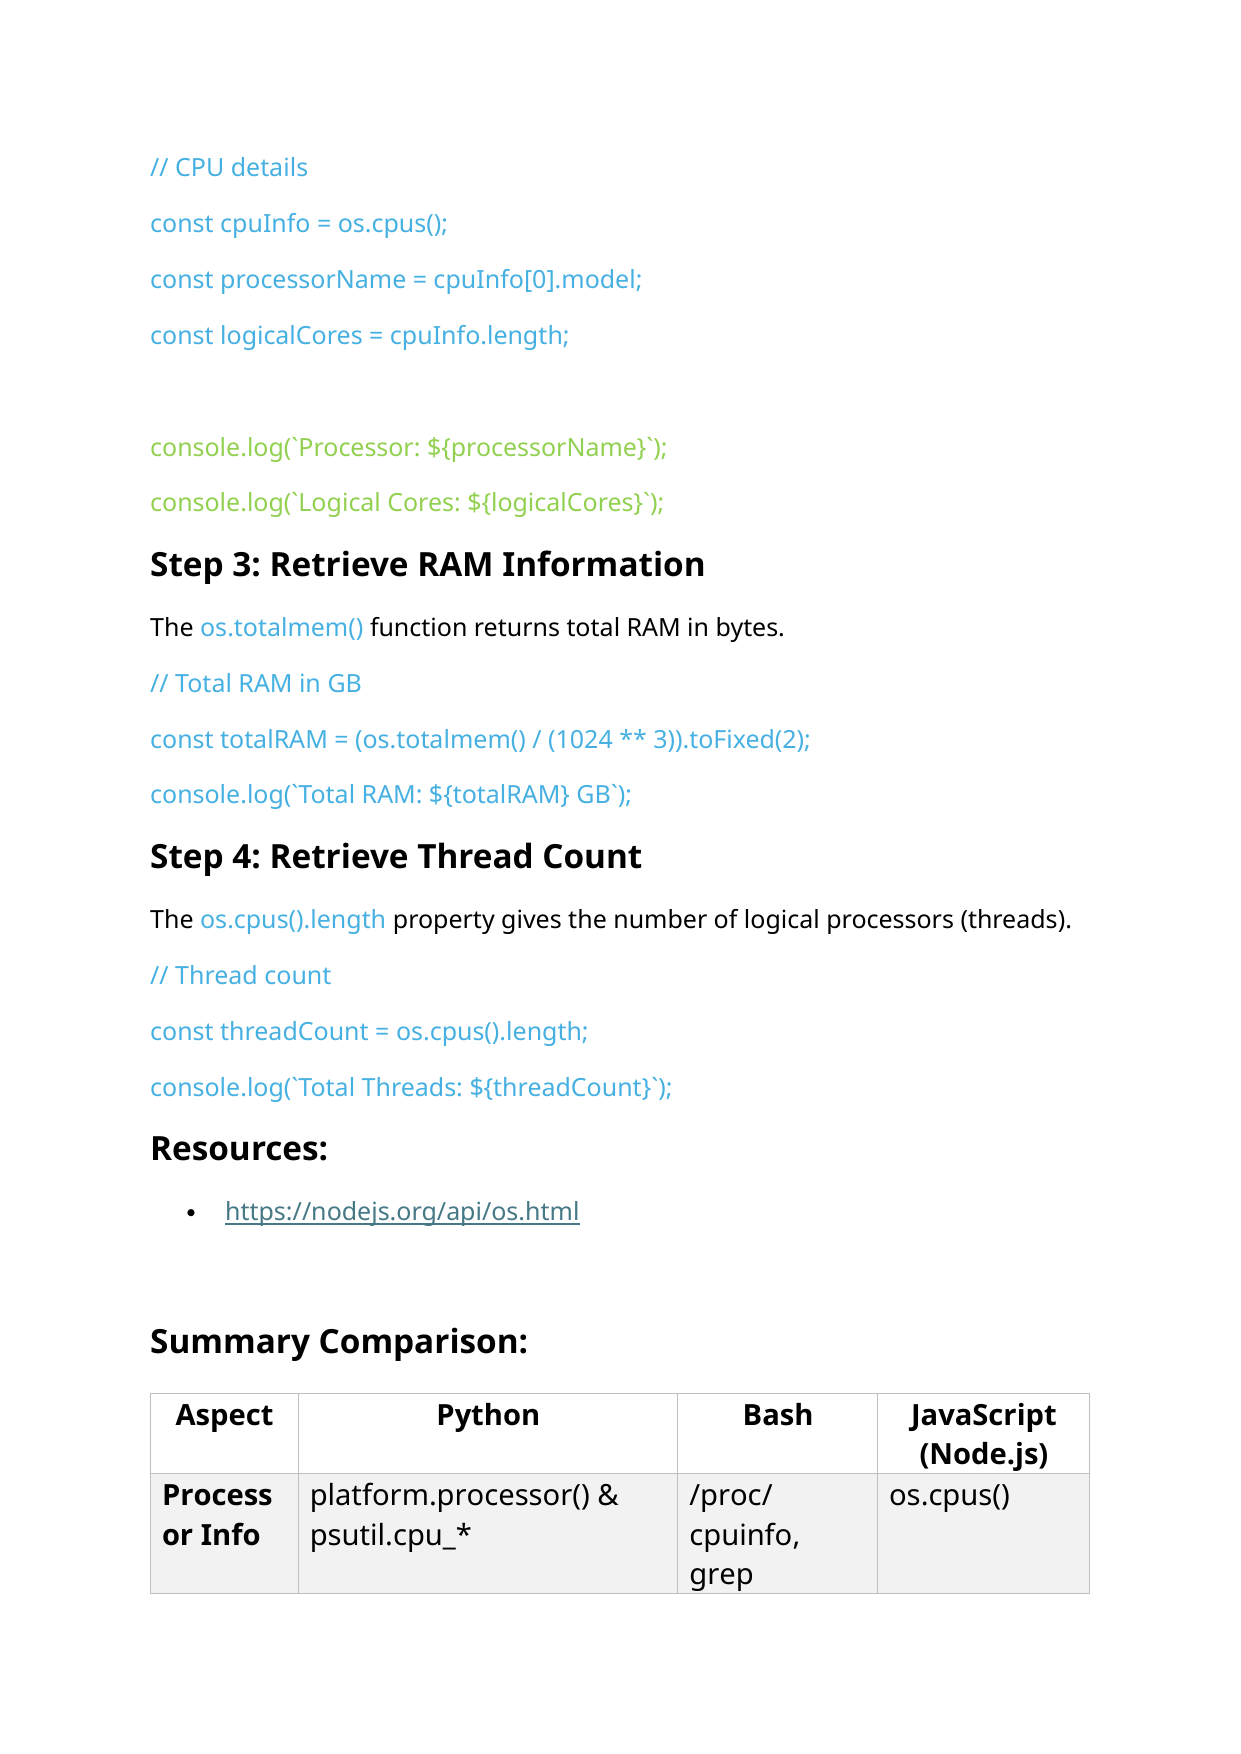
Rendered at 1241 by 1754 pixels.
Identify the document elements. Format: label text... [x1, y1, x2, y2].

table_cell Processor Info [151, 1474, 298, 1593]
list https://nodejs.org/api/os.html [187, 1194, 1090, 1228]
text console.log(`Logical Cores: ${logicalCores}`); [150, 485, 1090, 519]
table_cell os.cpus() [878, 1474, 1089, 1593]
text // Total RAM in GB [150, 666, 1090, 699]
text Summary Comparison: [150, 1318, 1090, 1364]
text // CPU details [150, 150, 1090, 184]
text console.log(`Processor: ${processorName}`); [150, 429, 1090, 463]
text console.log(`Total Threads: ${threadCount}`); [150, 1069, 1090, 1103]
text const processorName = cpuInfo[0].model; [150, 262, 1090, 296]
table_header Bash [678, 1394, 877, 1473]
table_header JavaScript (Node.js) [878, 1394, 1089, 1473]
text const cpuInfo = os.cpus(); [150, 206, 1090, 240]
text // Thread count [150, 958, 1090, 992]
text The os.totalmem() function returns total RAM in bytes. [150, 610, 1090, 644]
table_header Python [299, 1394, 677, 1473]
text const threadCount = os.cpus().length; [150, 1013, 1090, 1048]
table_cell /proc/cpuinfo, grep [678, 1474, 877, 1593]
text The os.cpus().length property gives the number of logical processors (threads). [150, 902, 1090, 936]
text Step 4: Retrieve Thread Count [150, 833, 1090, 878]
table_header Aspect [151, 1394, 298, 1473]
text Resources: [150, 1125, 1090, 1171]
text Step 3: Retrieve RAM Information [150, 541, 1090, 586]
text const totalRAM = (os.totalmem() / (1024 ** 3)).toFixed(2); [150, 721, 1090, 755]
table_cell platform.processor() & psutil.cpu_* [299, 1474, 677, 1593]
text console.log(`Total RAM: ${totalRAM} GB`); [150, 777, 1090, 811]
text const logicalCores = cpuInfo.length; [150, 317, 1090, 352]
